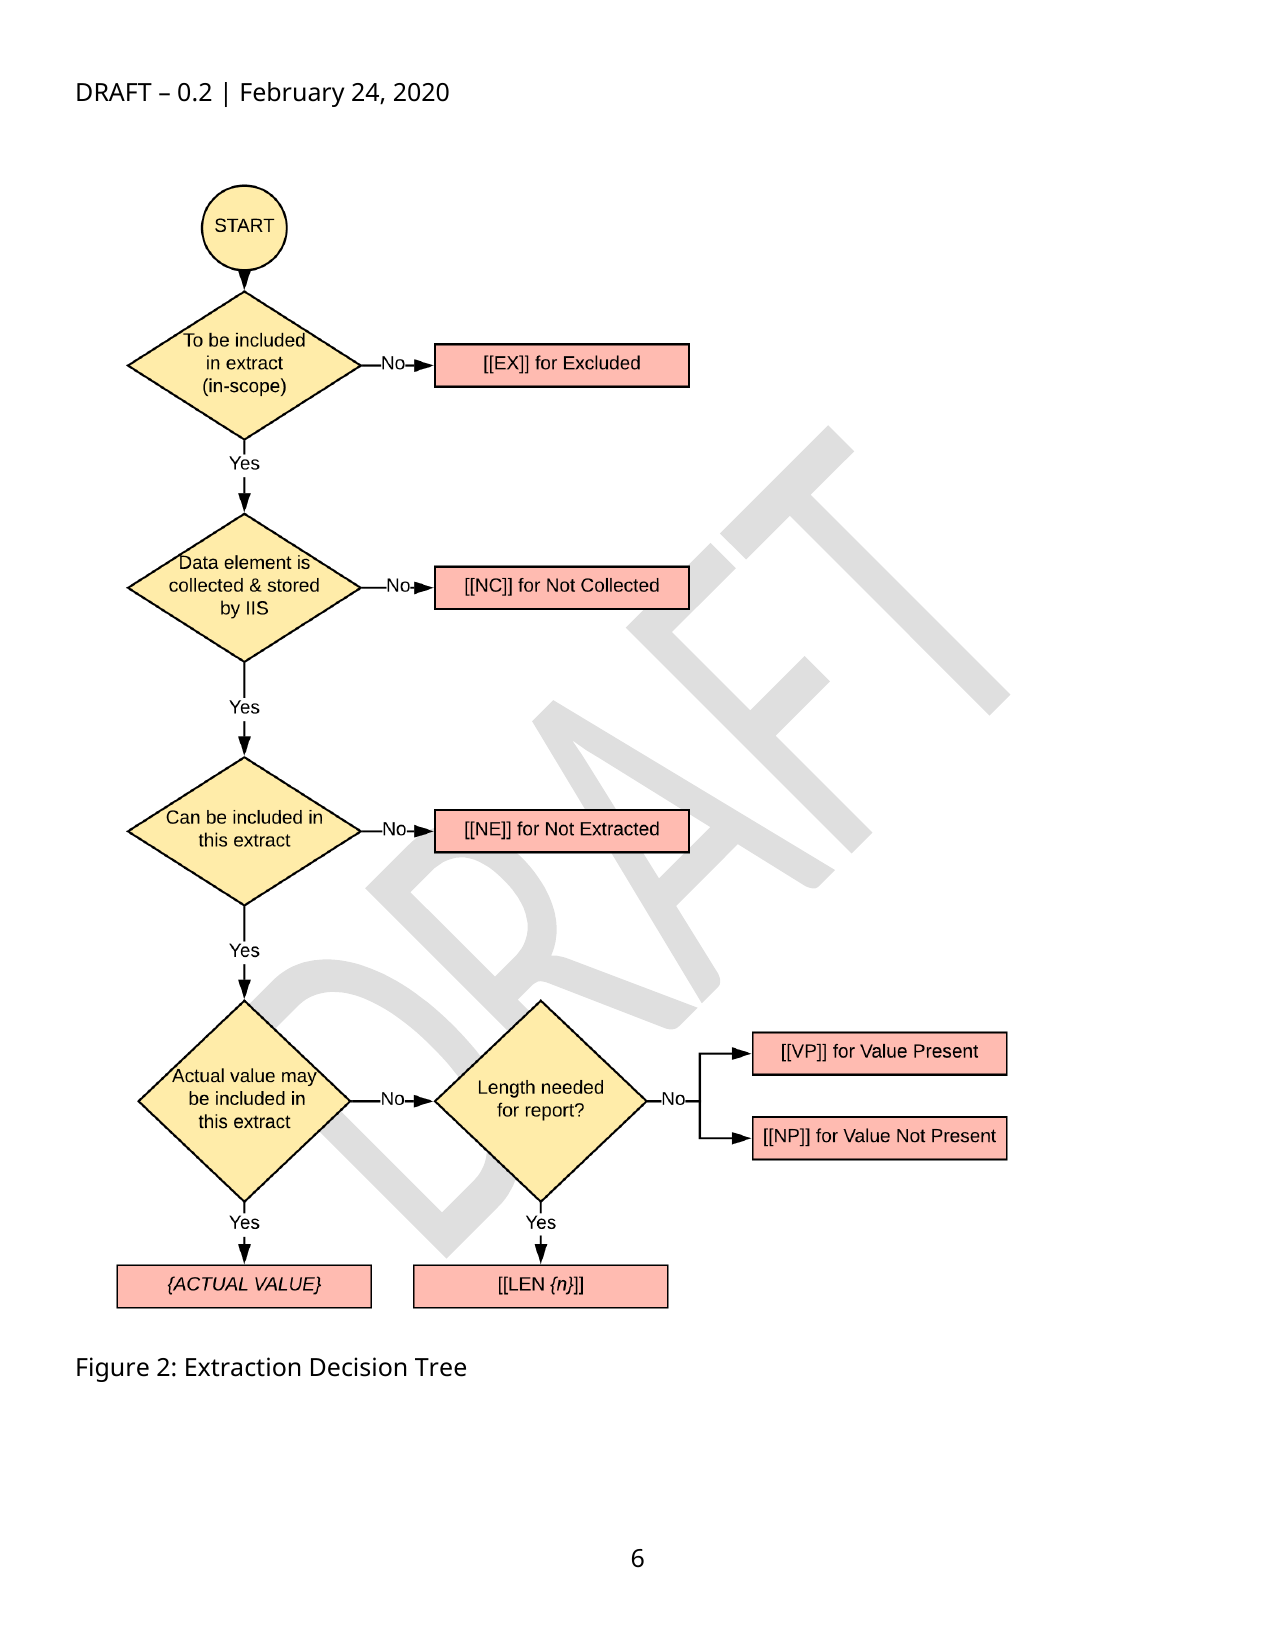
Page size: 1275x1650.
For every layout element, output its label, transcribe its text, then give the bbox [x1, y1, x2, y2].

picture [75, 143, 1049, 1350]
